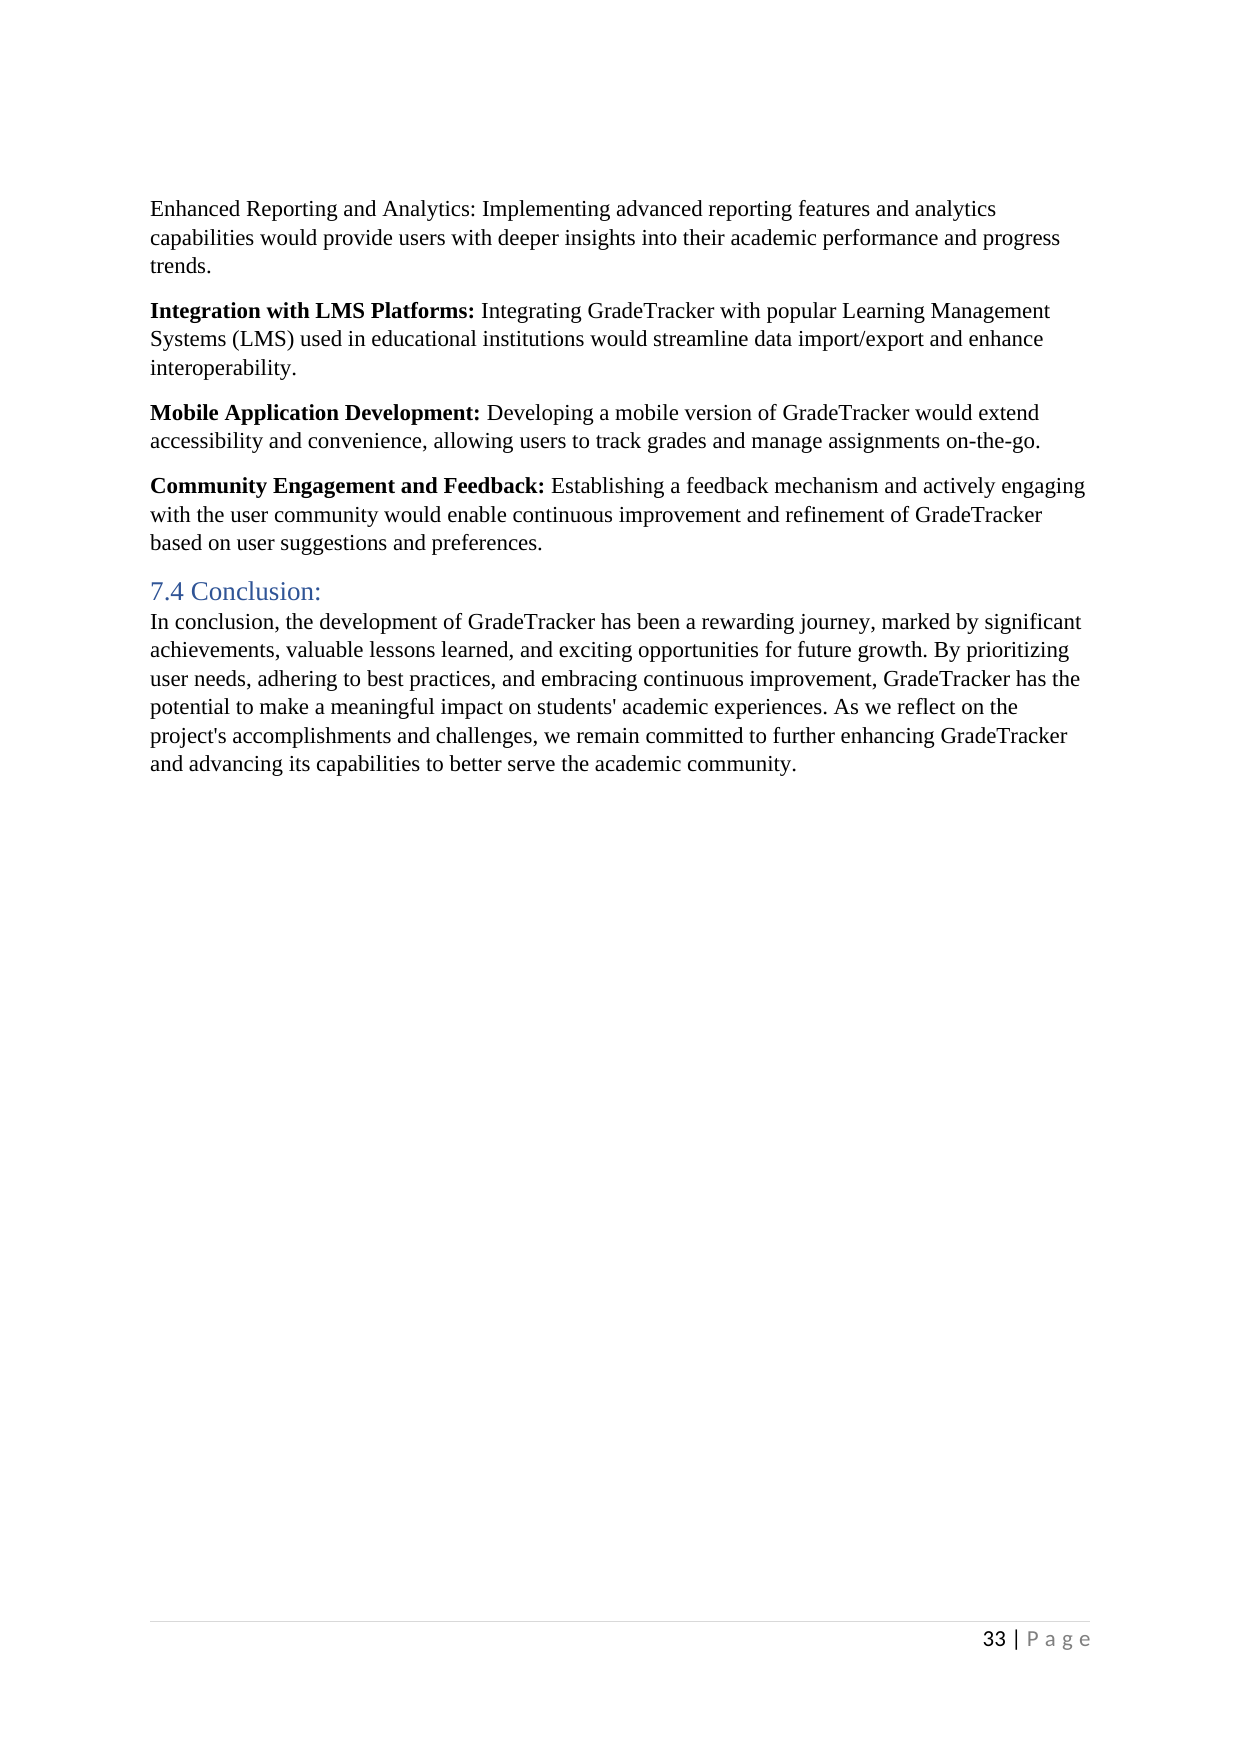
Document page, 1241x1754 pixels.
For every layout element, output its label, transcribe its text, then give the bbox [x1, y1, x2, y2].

text Integration with LMS Platforms: Integrating GradeTracker with popular Learning Management Systems (LMS) used in educational institutions would streamline data import/export and enhance interoperability. [150, 297, 1090, 380]
text Enhanced Reporting and Analytics: Implementing advanced reporting features and analytics capabilities would provide users with deeper insights into their academic performance and progress trends. [150, 195, 1090, 278]
text Mobile Application Development: Developing a mobile version of GradeTracker would extend accessibility and convenience, allowing users to track grades and manage assignments on-the-go. [150, 399, 1090, 454]
subtitle Conclusion: [150, 574, 1090, 606]
text Community Engagement and Feedback: Establishing a feedback mechanism and actively engaging with the user community would enable continuous improvement and refinement of GradeTracker based on user suggestions and preferences. [150, 473, 1090, 556]
text In conclusion, the development of GradeTracker has been a rewarding journey, marked by significant achievements, valuable lessons learned, and exciting opportunities for future growth. By prioritizing user needs, adhering to best practices, and embracing continuous improvement, GradeTracker has the potential to make a meaningful impact on students' academic experiences. As we reflect on the project's accomplishments and challenges, we remain committed to further enhancing GradeTracker and advancing its capabilities to better serve the academic community. [150, 608, 1090, 777]
